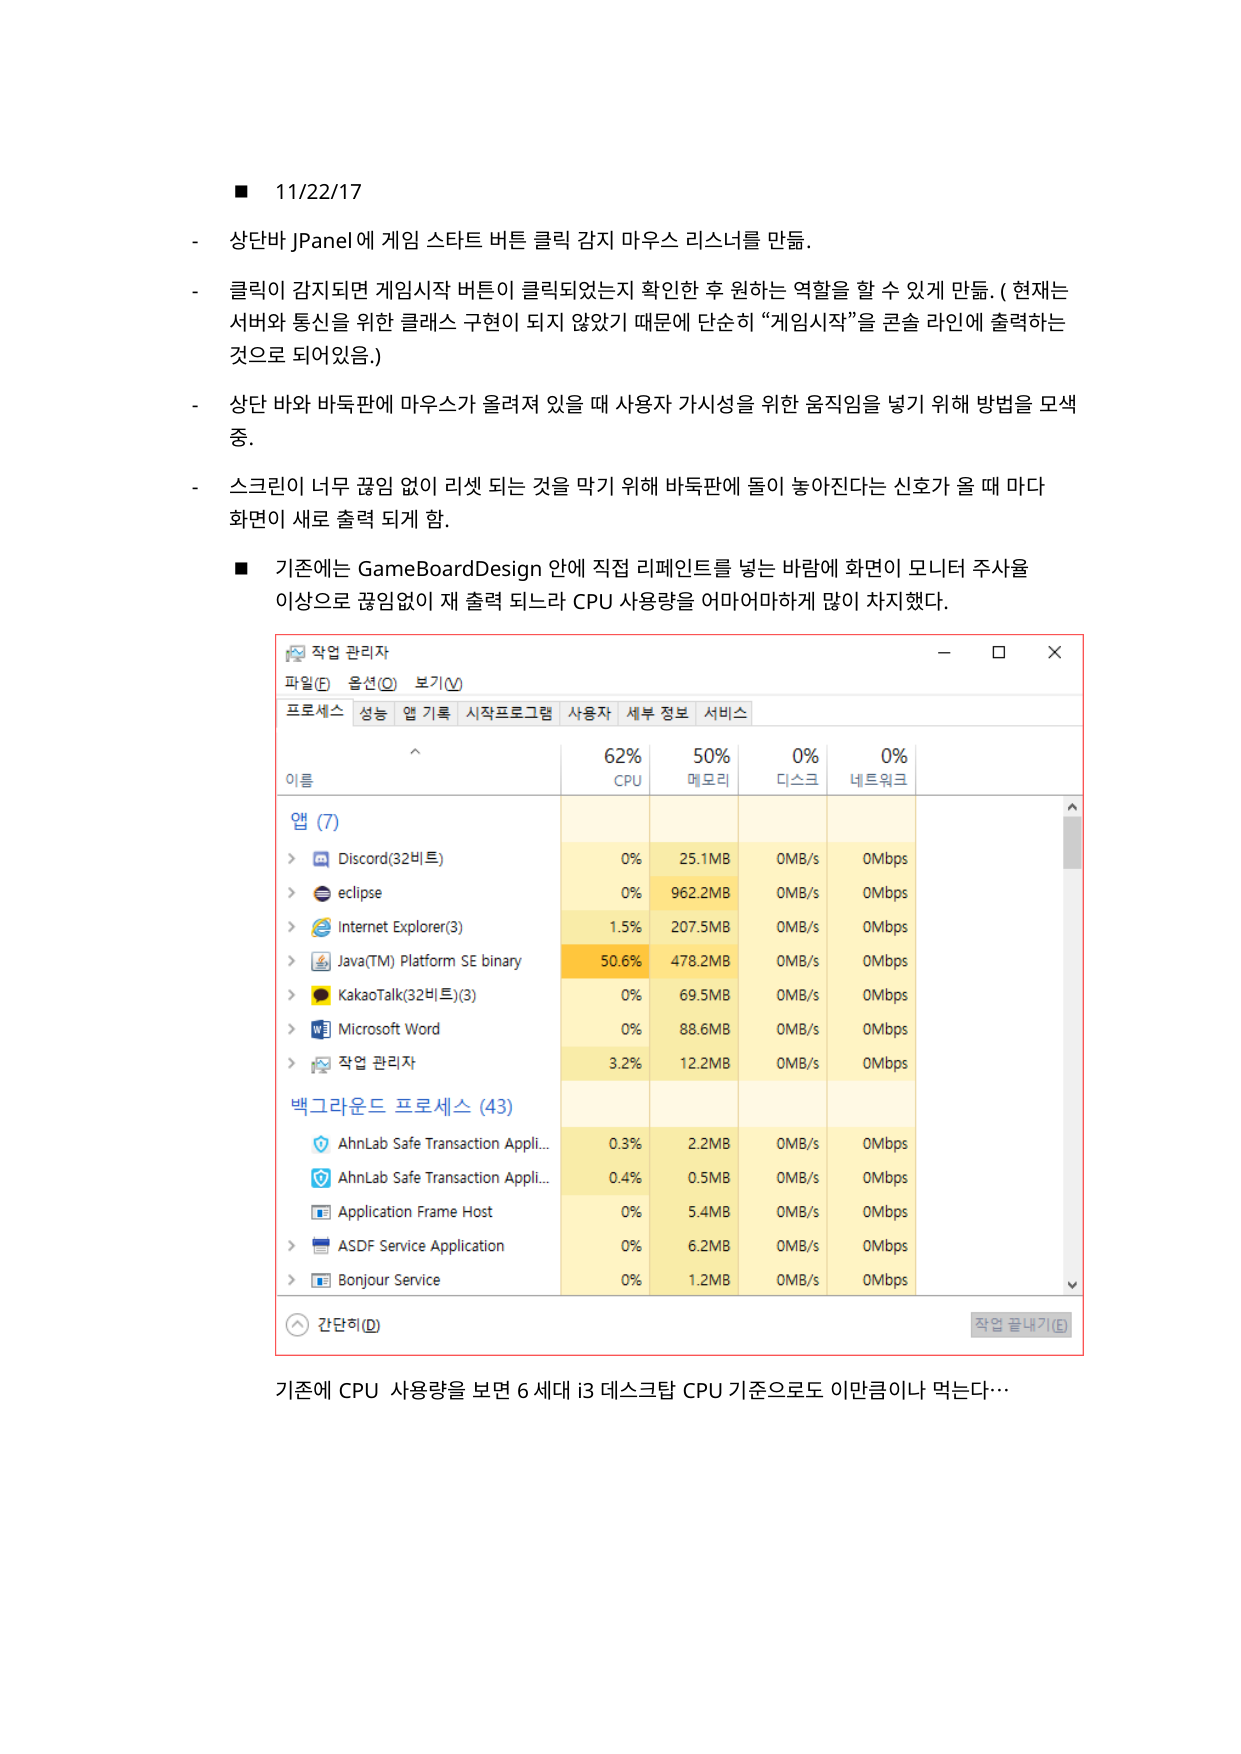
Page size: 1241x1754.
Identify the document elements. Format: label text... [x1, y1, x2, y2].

list 스크린이 너무 끊임 없이 리셋 되는 것을 막기 위해 바둑판에 돌이 놓아진다는 신호가 올 때 마다 화면이 새로 출력 되게 함. [192, 471, 1090, 534]
list 11/22/17 [233, 177, 1090, 206]
list 상단 바와 바둑판에 마우스가 올려져 있을 때 사용자 가시성을 위한 움직임을 넣기 위해 방법을 모색 중. [192, 388, 1090, 452]
picture [275, 634, 1084, 1356]
list 클릭이 감지되면 게임시작 버튼이 클릭되었는지 확인한 후 원하는 역할을 할 수 있게 만듦. ( 현재는 서버와 통신을 위한 클래스 구현이 되지 않았기 때문에 단순히 “게임시작”을 콘솔 라인에 출력하는 것으로 되어있음.) [192, 274, 1090, 369]
list 상단바 JPanel에 게임 스타트 버튼 클릭 감지 마우스 리스너를 만듦. [192, 224, 1090, 255]
list 기존에는 GameBoardDesign 안에 직접 리페인트를 넣는 바람에 화면이 모니터 주사율 이상으로 끊임없이 재 출력 되느라 CPU 사용량을 어마어마하게 많이 차지했다. [233, 553, 1090, 616]
text 기존에 CPU 사용량을 보면 6세대 i3 데스크탑 CPU 기준으로도 이만큼이나 먹는다… [275, 1374, 1090, 1404]
